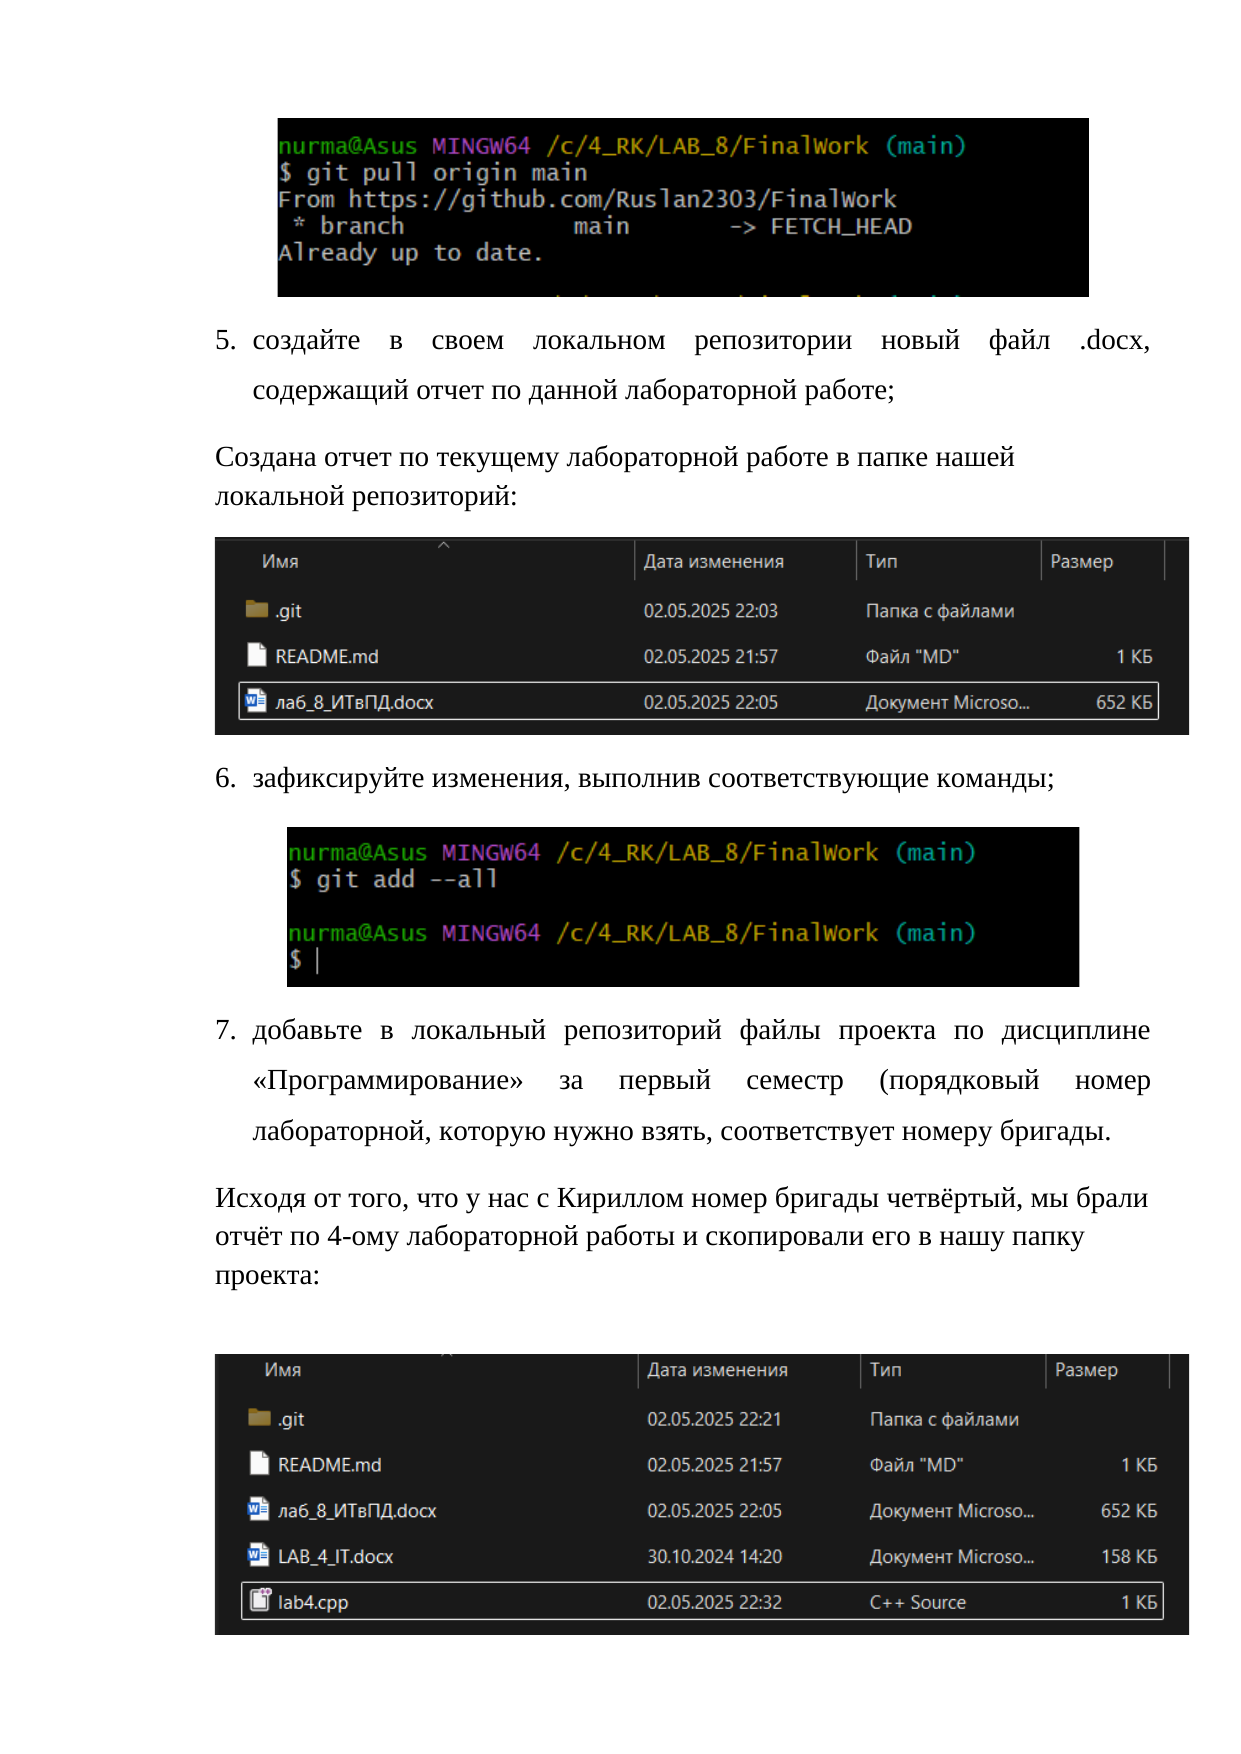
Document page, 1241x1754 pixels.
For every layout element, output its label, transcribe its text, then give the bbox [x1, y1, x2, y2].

picture [214, 537, 1190, 735]
picture [277, 118, 1089, 297]
picture [287, 827, 1080, 987]
picture [214, 1354, 1190, 1635]
list создайте в своем локальном репозитории новый файл .docx, содержащий отчет по данной лабораторной работе; [215, 322, 1152, 406]
text Создана отчет по текущему лабораторной работе в папке нашей локальной репозиторий: [215, 439, 1152, 511]
list добавьте в локальный репозиторий файлы проекта по дисциплине «Программирование» за первый семестр (порядковый номер лабораторной, которую нужно взять, соответствует номеру бригады. [215, 1012, 1152, 1146]
text Исходя от того, что у нас с Кириллом номер бригады четвёртый, мы брали отчёт по 4-ому лабораторной работы и скопировали его в нашу папку проекта: [215, 1180, 1152, 1290]
list зафиксируйте изменения, выполнив соответствующие команды; [215, 760, 1152, 793]
